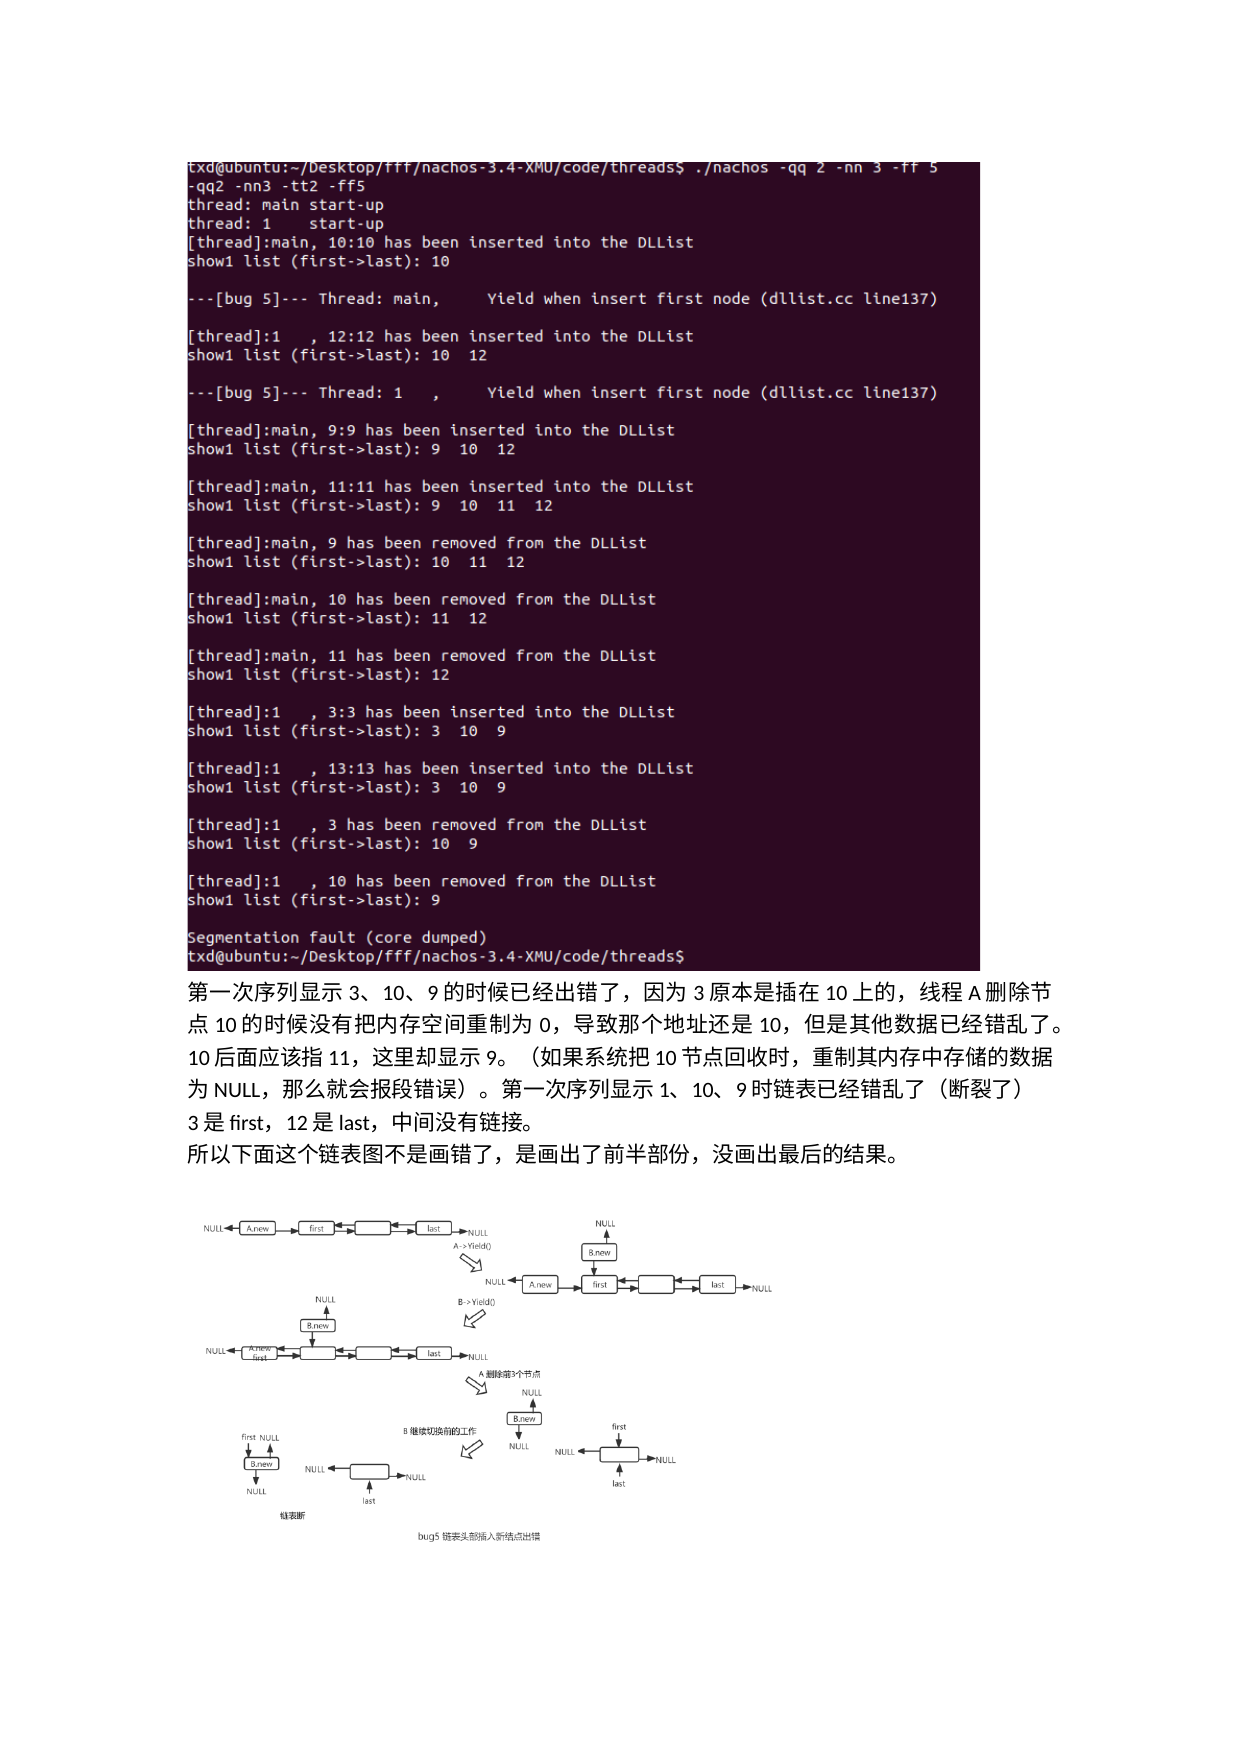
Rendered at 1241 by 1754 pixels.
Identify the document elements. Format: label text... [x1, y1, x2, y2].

picture [187, 1202, 789, 1574]
picture [187, 162, 981, 971]
text 第一次序列显示3、10、9的时候已经出错了，因为3原本是插在10上的，线程A删除节点10的时候没有把内存空间重制为0，导致那个地址还是10，但是其他数据已经错乱了。10后面应该指11，这里却显示9。（如果系统把10节点回收时，重制其内存中存储的数据为NULL，那么就会报段错误）。第一次序列显示1、10、9时链表已经错乱了（断裂了） [187, 974, 1053, 1104]
text 所以下面这个链表图不是画错了，是画出了前半部份，没画出最后的结果。 [187, 1137, 1053, 1169]
text 3是first，12是last，中间没有链接。 [187, 1104, 1053, 1137]
